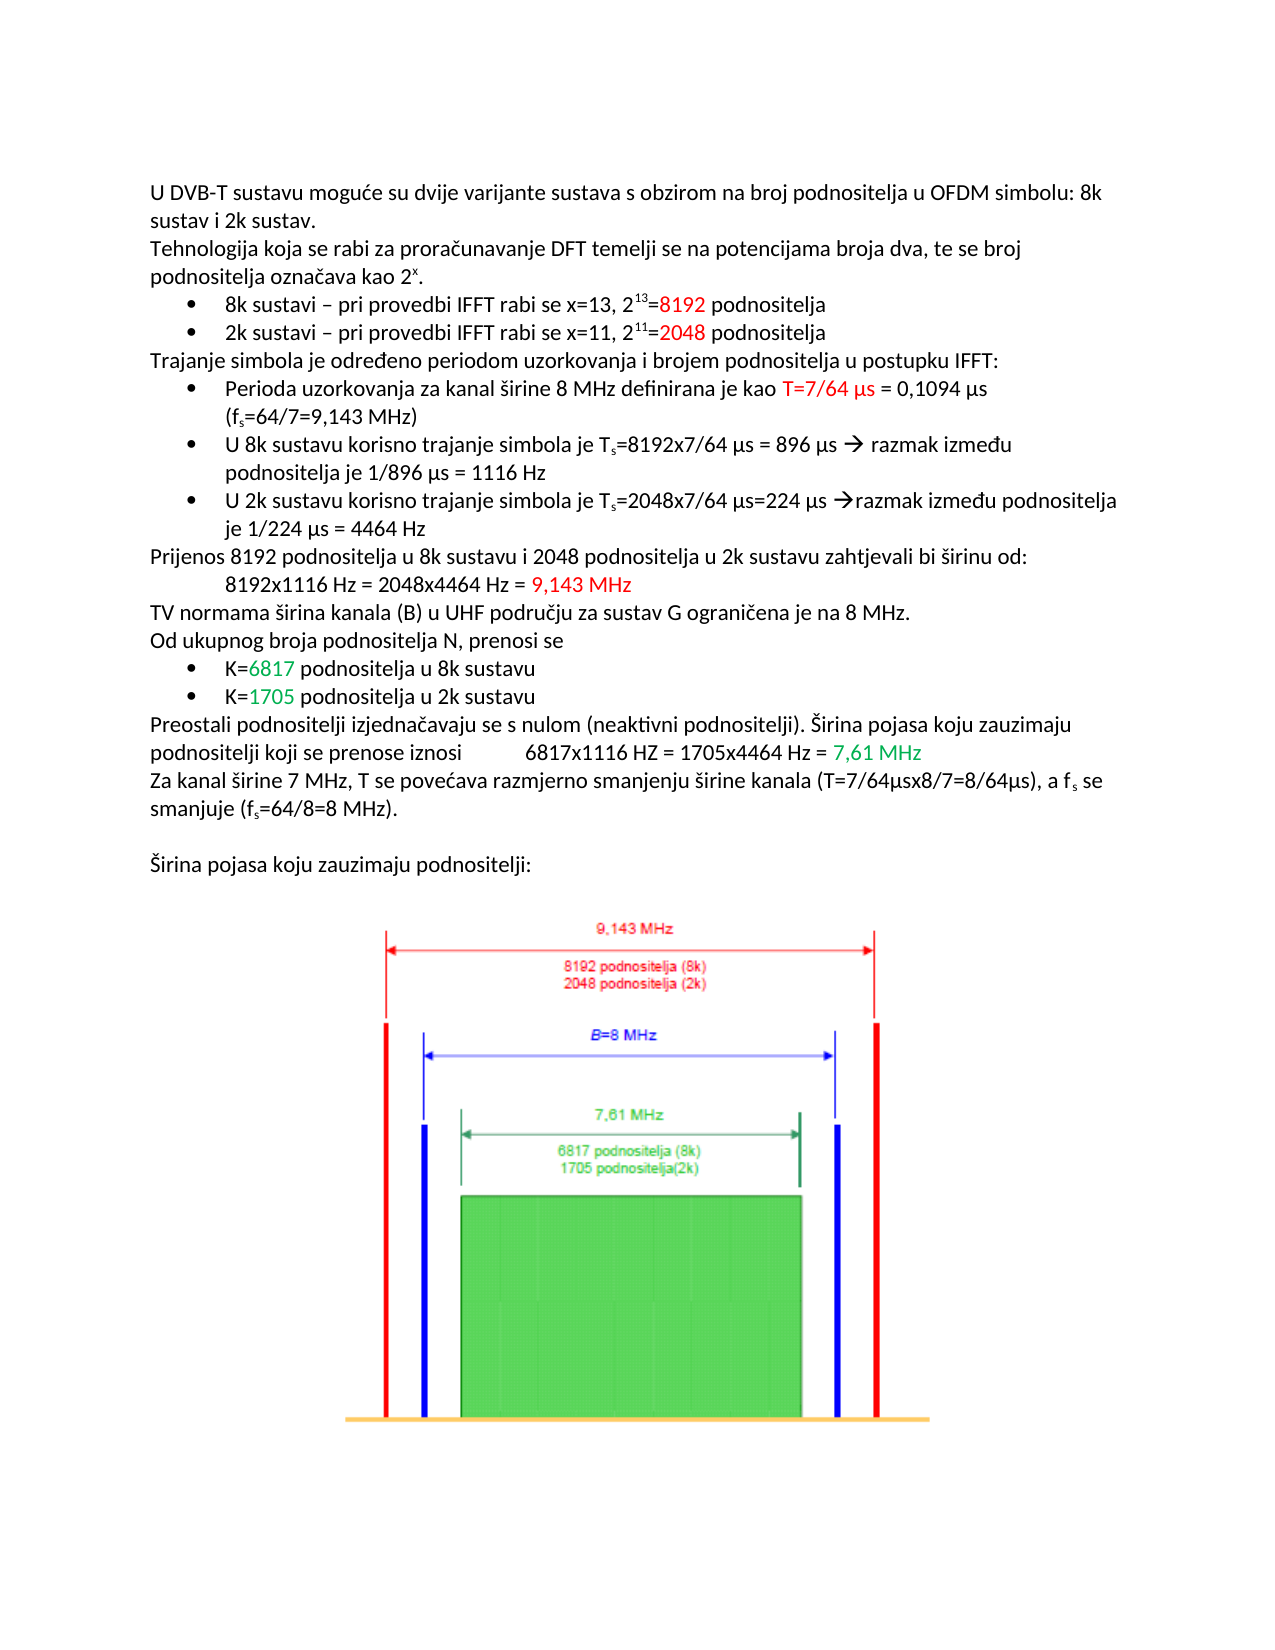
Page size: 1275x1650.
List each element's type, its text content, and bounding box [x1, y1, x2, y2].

text TV normama širina kanala (B) u UHF području za sustav G ograničena je na 8 MHz. [150, 598, 1125, 626]
list U 2k sustavu korisno trajanje simbola je Ts=2048x7/64 µs=224 µs razmak između podnositelja je 1/224 µs = 4464 Hz [187, 486, 1125, 542]
text Širina pojasa koju zauzimaju podnositelji: [150, 851, 1125, 878]
list K=6817 podnositelja u 8k sustavu [187, 654, 1125, 682]
text Preostali podnositelji izjednačavaju se s nulom (neaktivni podnositelji). Širina pojasa koju zauzimaju podnositelji koji se prenose iznosi 6817x1116 HZ = 1705x4464 Hz = 7,61 MHz [150, 710, 1125, 766]
text Trajanje simbola je određeno periodom uzorkovanja i brojem podnositelja u postupku IFFT: [150, 346, 1125, 374]
list 8k sustavi – pri provedbi IFFT rabi se x=13, 213=8192 podnositelja [187, 290, 1125, 318]
list Perioda uzorkovanja za kanal širine 8 MHz definirana je kao T=7/64 µs = 0,1094 µs (fs=64/7=9,143 MHz) [187, 374, 1125, 430]
text Tehnologija koja se rabi za proračunavanje DFT temelji se na potencijama broja dva, te se broj podnositelja označava kao 2x. [150, 234, 1125, 290]
text Od ukupnog broja podnositelja N, prenosi se [150, 626, 1125, 654]
list 2k sustavi – pri provedbi IFFT rabi se x=11, 211=2048 podnositelja [187, 318, 1125, 346]
text Prijenos 8192 podnositelja u 8k sustavu i 2048 podnositelja u 2k sustavu zahtjevali bi širinu od: [150, 542, 1125, 570]
text 8192x1116 Hz = 2048x4464 Hz = 9,143 MHz [150, 570, 1125, 598]
text U DVB-T sustavu moguće su dvije varijante sustava s obzirom na broj podnositelja u OFDM simbolu: 8k sustav i 2k sustav. [150, 178, 1125, 234]
text Za kanal širine 7 MHz, T se povećava razmjerno smanjenju širine kanala (T=7/64µsx8/7=8/64µs), a fs se smanjuje (fs=64/8=8 MHz). [150, 766, 1125, 822]
picture [345, 906, 930, 1455]
list U 8k sustavu korisno trajanje simbola je Ts=8192x7/64 µs = 896 µs razmak između podnositelja je 1/896 µs = 1116 Hz [187, 430, 1125, 486]
list K=1705 podnositelja u 2k sustavu [187, 682, 1125, 710]
